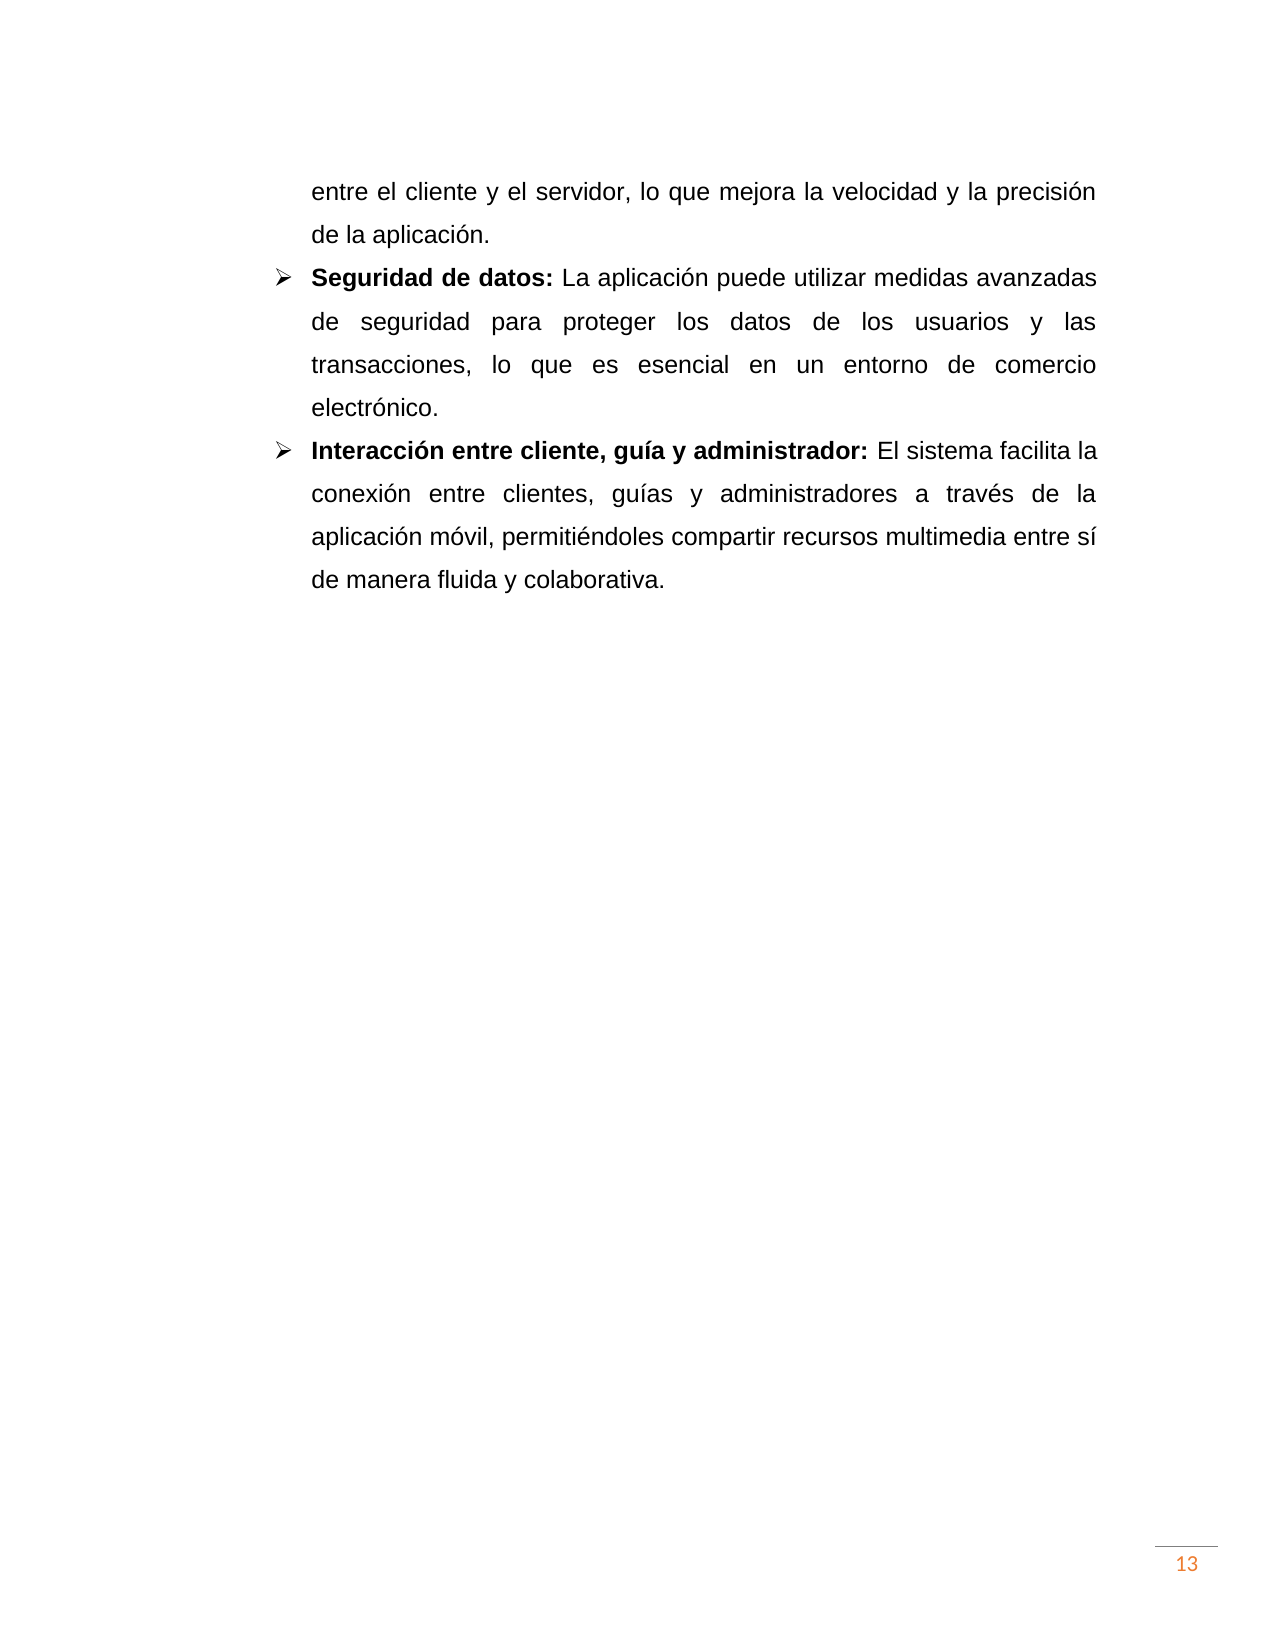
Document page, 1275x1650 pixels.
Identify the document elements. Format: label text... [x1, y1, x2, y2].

list Seguridad de datos: La aplicación puede utilizar medidas avanzadas de seguridad para proteger los datos de los usuarios y las transacciones, lo que es esencial en un entorno de comercio electrónico. [274, 263, 1098, 422]
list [274, 177, 1098, 249]
list Interacción entre cliente, guía y administrador: El sistema facilita la conexión entre clientes, guías y administradores a través de la aplicación móvil, permitiéndoles compartir recursos multimedia entre sí de manera fluida y colaborativa. [274, 436, 1098, 594]
